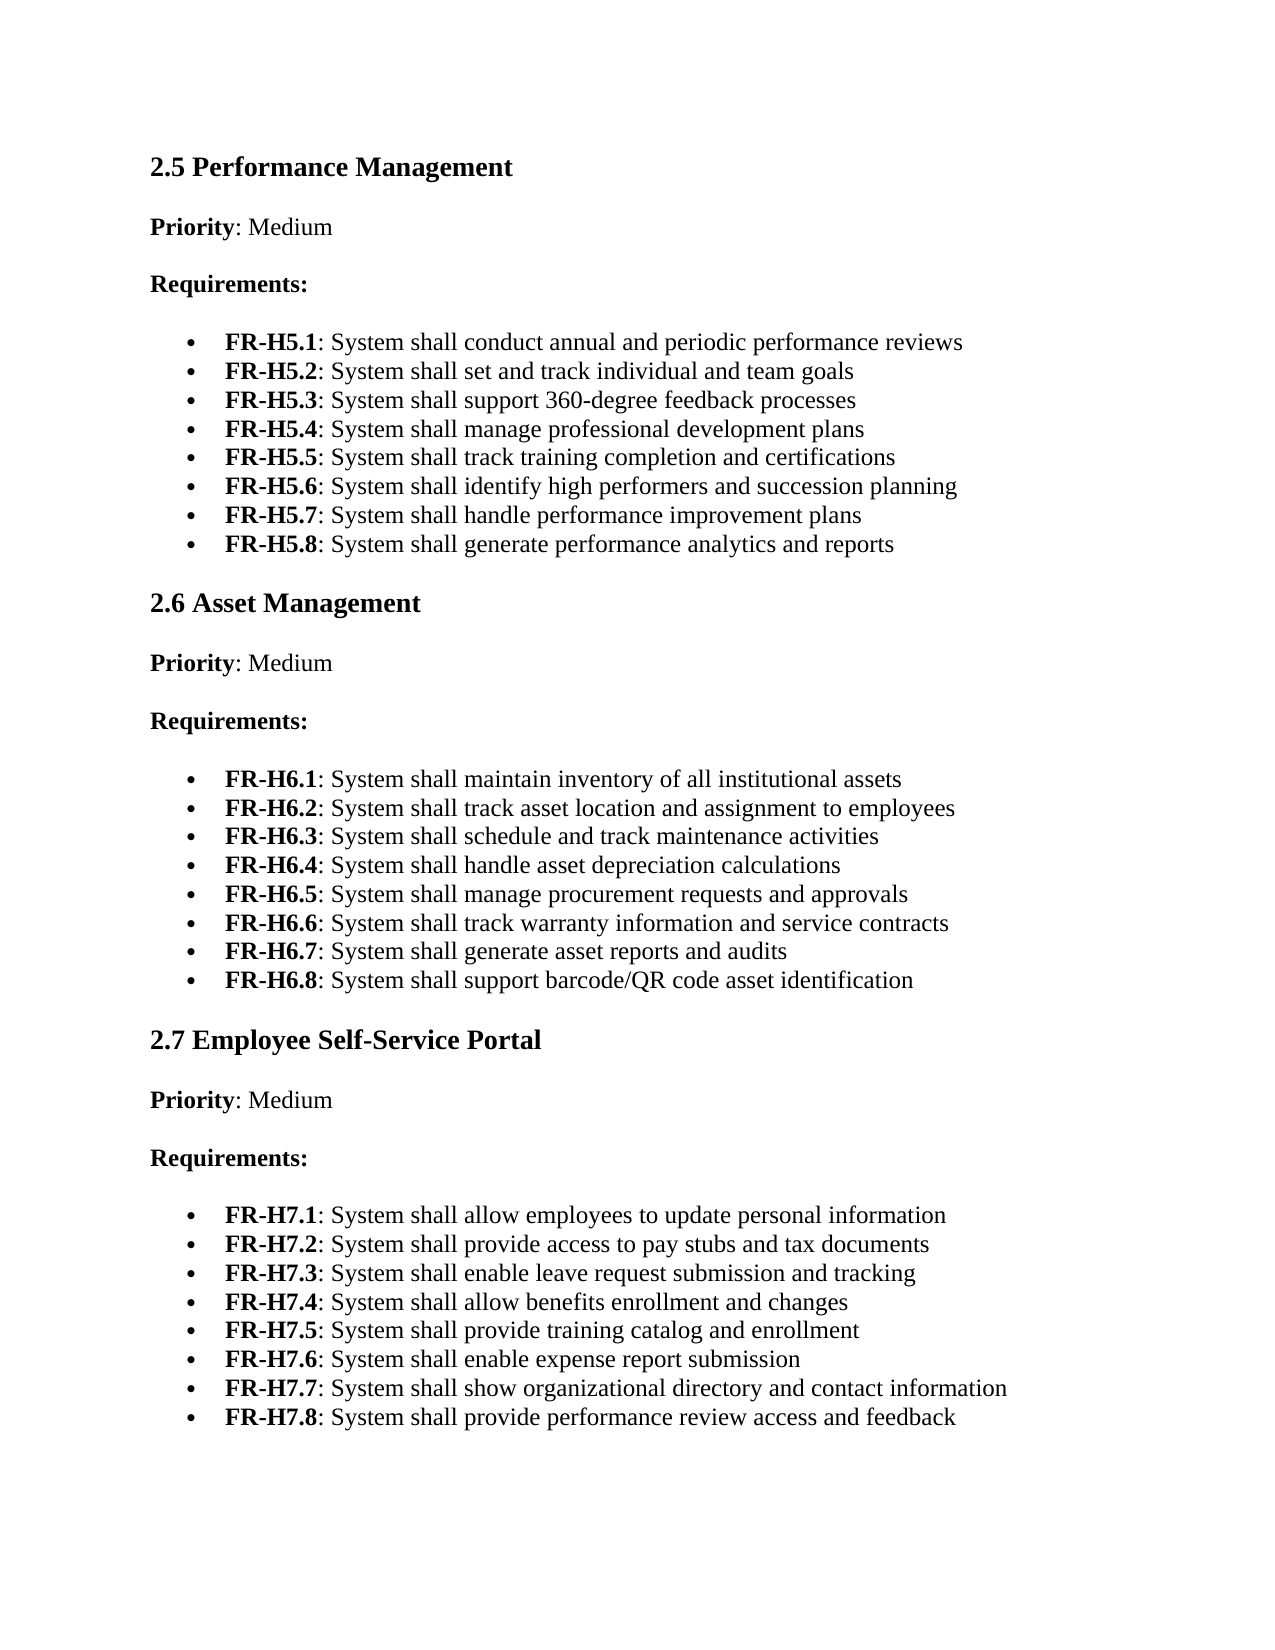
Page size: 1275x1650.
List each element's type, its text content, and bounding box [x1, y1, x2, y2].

list FR-H5.8: System shall generate performance analytics and reports [187, 529, 1125, 557]
text 2.5 Performance Management [150, 150, 1125, 182]
list FR-H5.3: System shall support 360-degree feedback processes [187, 385, 1125, 414]
list FR-H7.2: System shall provide access to pay stubs and tax documents [187, 1229, 1125, 1258]
list FR-H6.7: System shall generate asset reports and audits [187, 936, 1125, 965]
list FR-H7.3: System shall enable leave request submission and tracking [187, 1258, 1125, 1287]
text 2.6 Asset Management [150, 587, 1125, 619]
list FR-H6.3: System shall schedule and track maintenance activities [187, 821, 1125, 850]
list FR-H6.5: System shall manage procurement requests and approvals [187, 879, 1125, 908]
list FR-H7.6: System shall enable expense report submission [187, 1344, 1125, 1373]
list FR-H5.4: System shall manage professional development plans [187, 414, 1125, 442]
text Priority: Medium [150, 648, 1125, 677]
list FR-H5.7: System shall handle performance improvement plans [187, 500, 1125, 529]
list FR-H6.8: System shall support barcode/QR code asset identification [187, 965, 1125, 994]
list FR-H5.1: System shall conduct annual and periodic performance reviews [187, 327, 1125, 356]
text Requirements: [150, 706, 1125, 735]
list FR-H7.8: System shall provide performance review access and feedback [187, 1402, 1125, 1431]
list FR-H7.4: System shall allow benefits enrollment and changes [187, 1287, 1125, 1316]
list FR-H7.7: System shall show organizational directory and contact information [187, 1373, 1125, 1402]
list FR-H6.6: System shall track warranty information and service contracts [187, 908, 1125, 936]
text Priority: Medium [150, 1085, 1125, 1113]
list FR-H6.2: System shall track asset location and assignment to employees [187, 793, 1125, 821]
list FR-H5.2: System shall set and track individual and team goals [187, 356, 1125, 385]
list FR-H7.5: System shall provide training catalog and enrollment [187, 1316, 1125, 1344]
text Priority: Medium [150, 212, 1125, 240]
list FR-H6.4: System shall handle asset depreciation calculations [187, 850, 1125, 879]
text Requirements: [150, 1143, 1125, 1171]
text Requirements: [150, 269, 1125, 298]
list FR-H6.1: System shall maintain inventory of all institutional assets [187, 764, 1125, 793]
list FR-H5.5: System shall track training completion and certifications [187, 442, 1125, 471]
text 2.7 Employee Self-Service Portal [150, 1023, 1125, 1056]
list FR-H5.6: System shall identify high performers and succession planning [187, 471, 1125, 500]
list FR-H7.1: System shall allow employees to update personal information [187, 1201, 1125, 1229]
